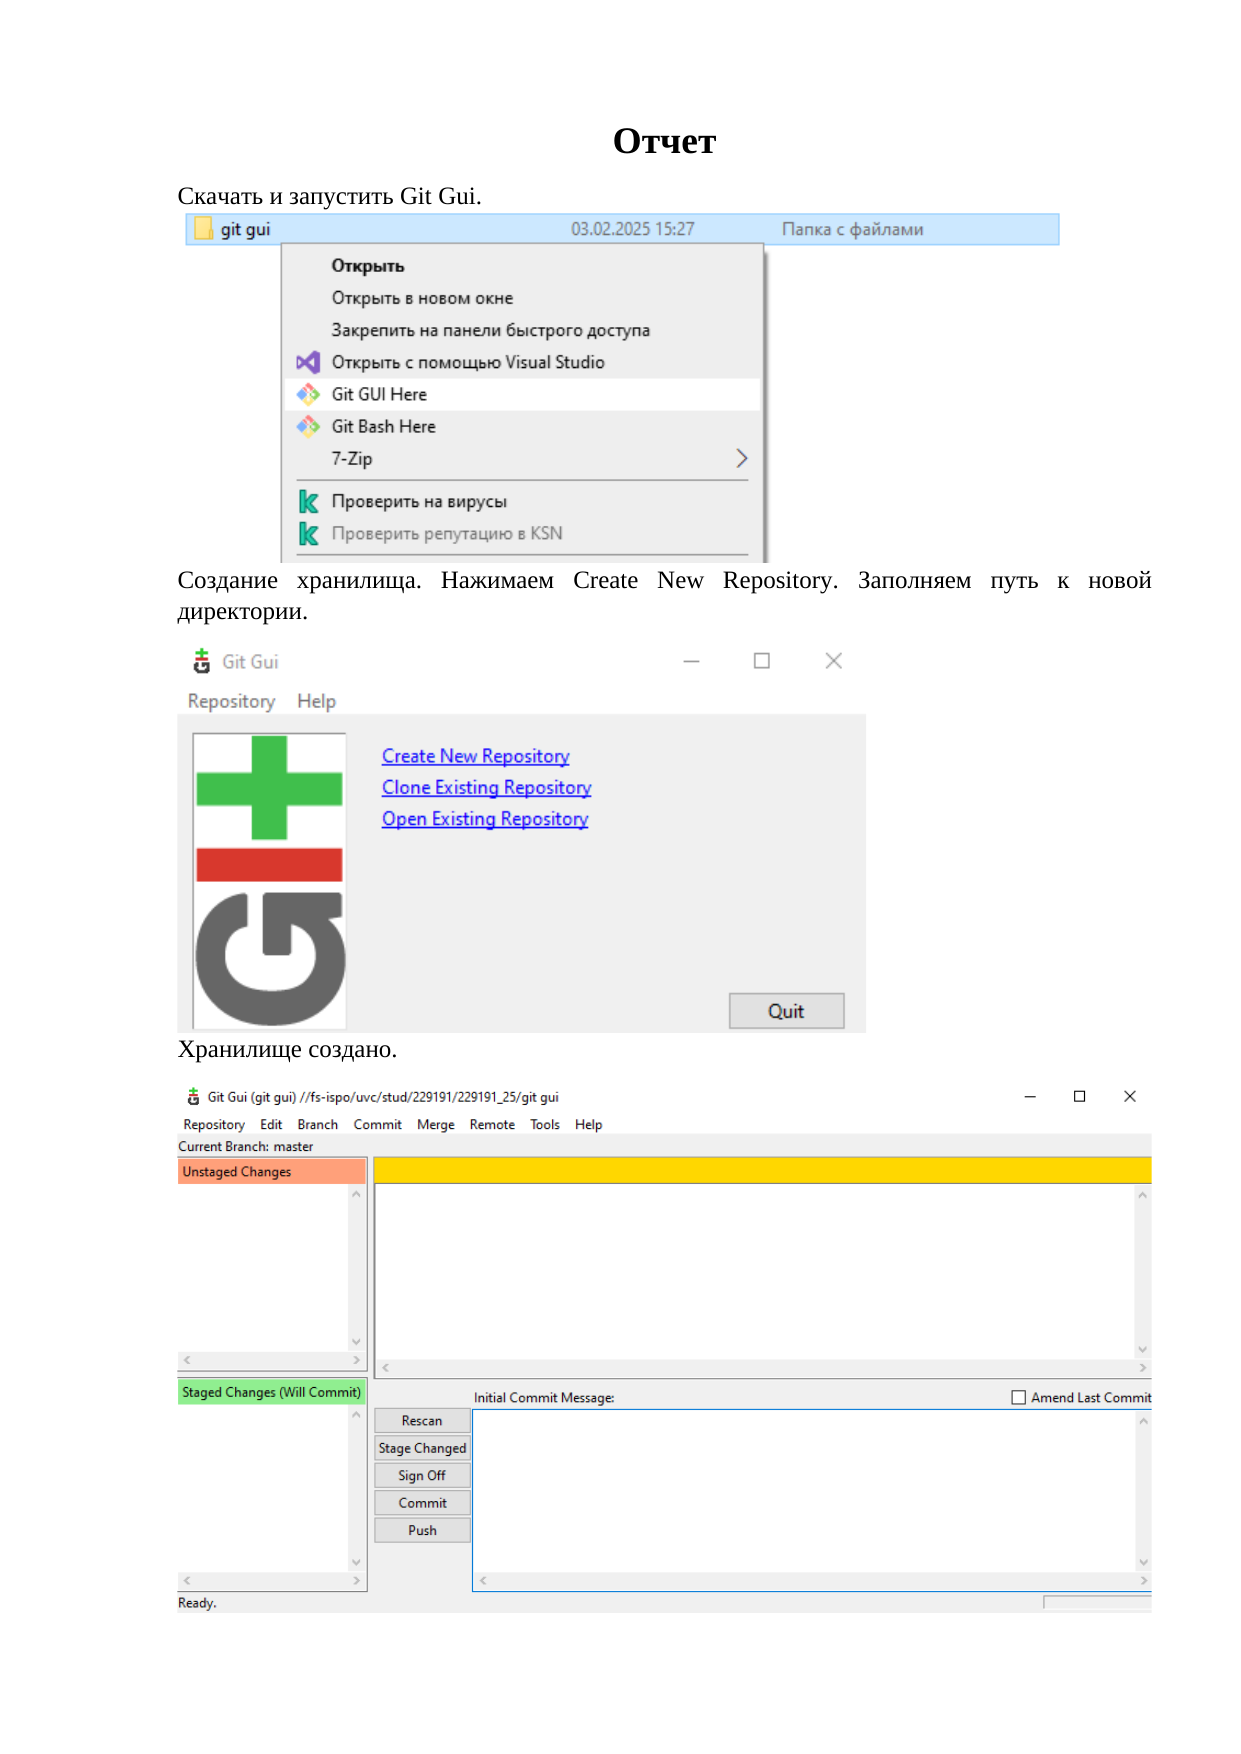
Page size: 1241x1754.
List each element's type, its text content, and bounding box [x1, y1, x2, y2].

text Хранилище создано. [177, 1034, 1152, 1063]
text Отчет [177, 118, 1152, 161]
picture [177, 1082, 1152, 1613]
picture [177, 212, 1152, 563]
text Скачать и запустить Git Gui. [177, 181, 1152, 210]
text Создание хранилища. Нажимаем Create New Repository. Заполняем путь к новой директории. [177, 563, 1152, 625]
picture [177, 640, 867, 1033]
